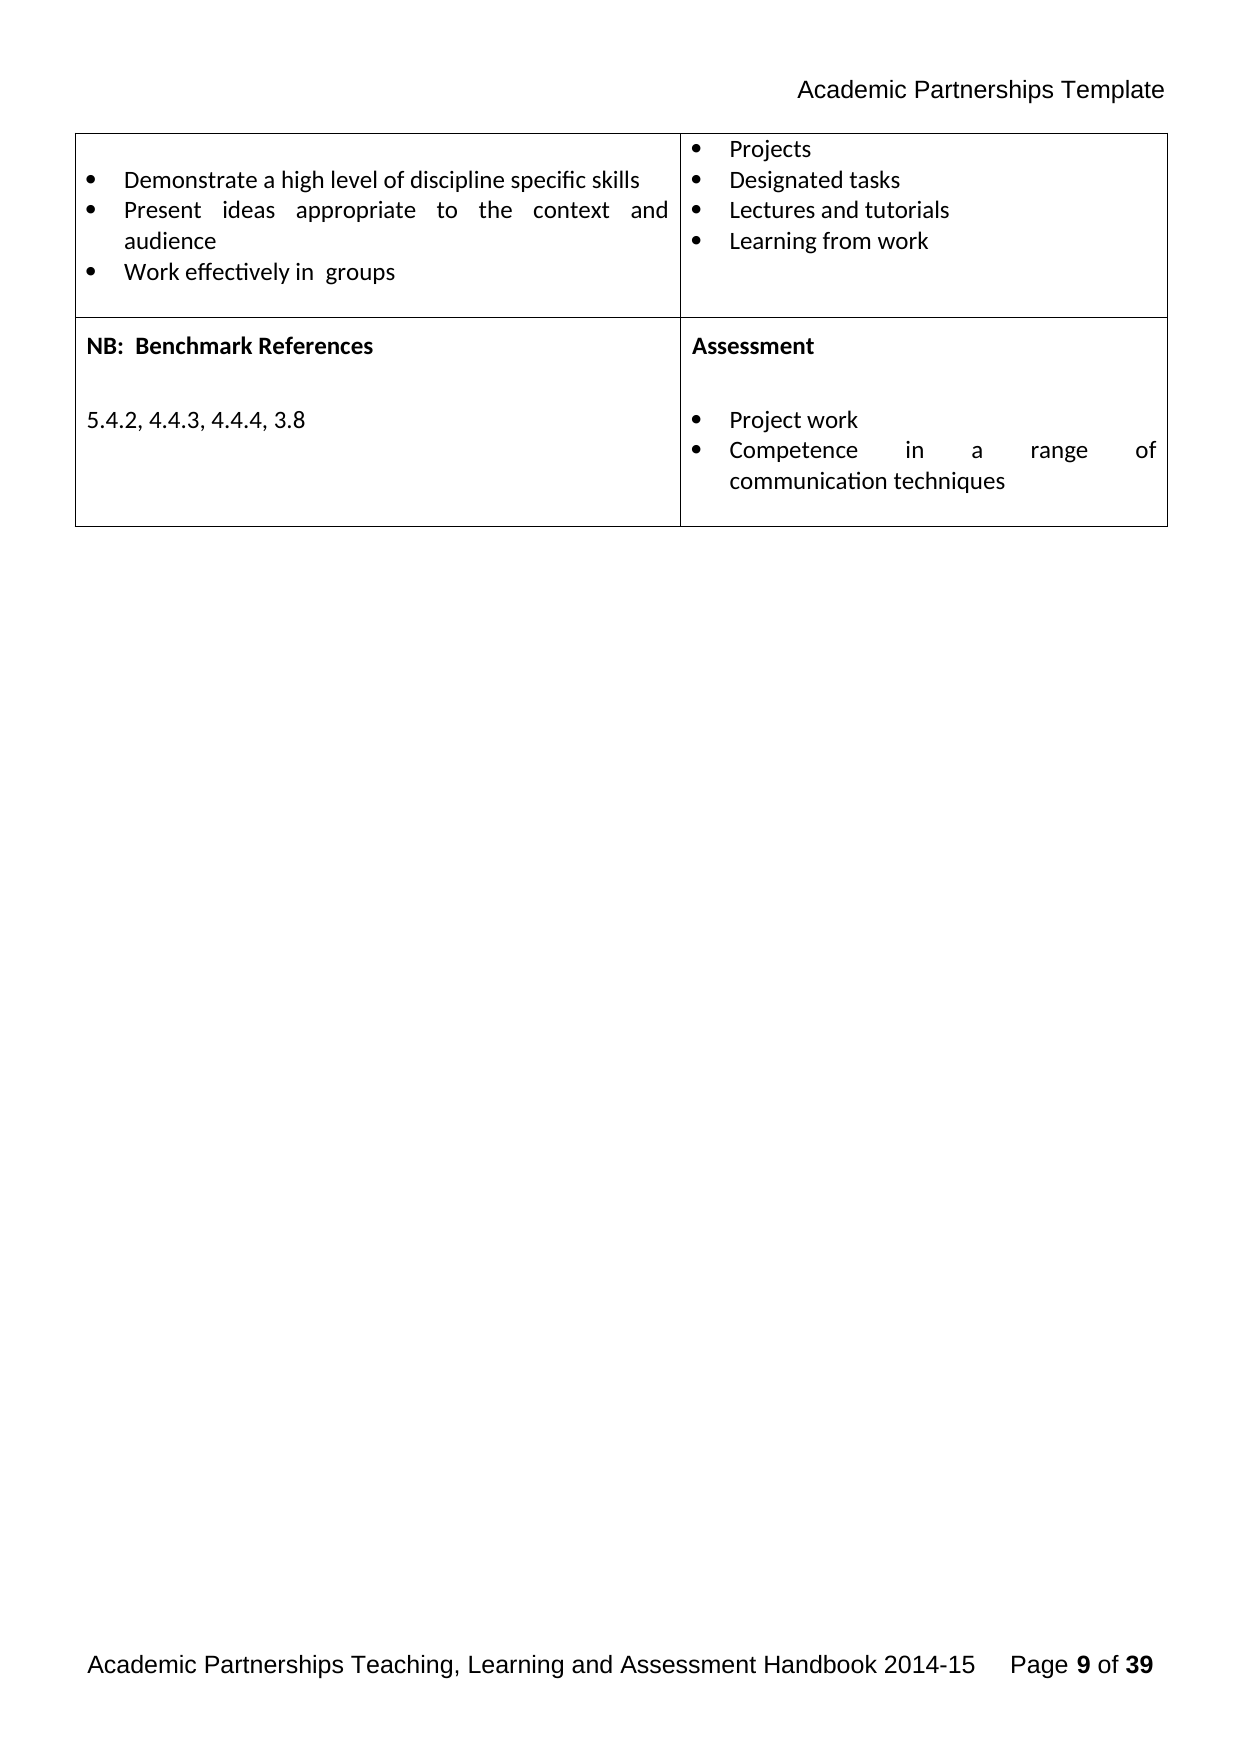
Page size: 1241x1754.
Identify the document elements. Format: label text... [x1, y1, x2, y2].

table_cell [681, 134, 1167, 317]
table_cell Assessment Project work Competence in a range of communication techniques [681, 318, 1167, 526]
table_cell NB: Benchmark References 5.4.2, 4.4.3, 4.4.4, 3.8 [76, 318, 680, 526]
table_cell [76, 134, 680, 317]
